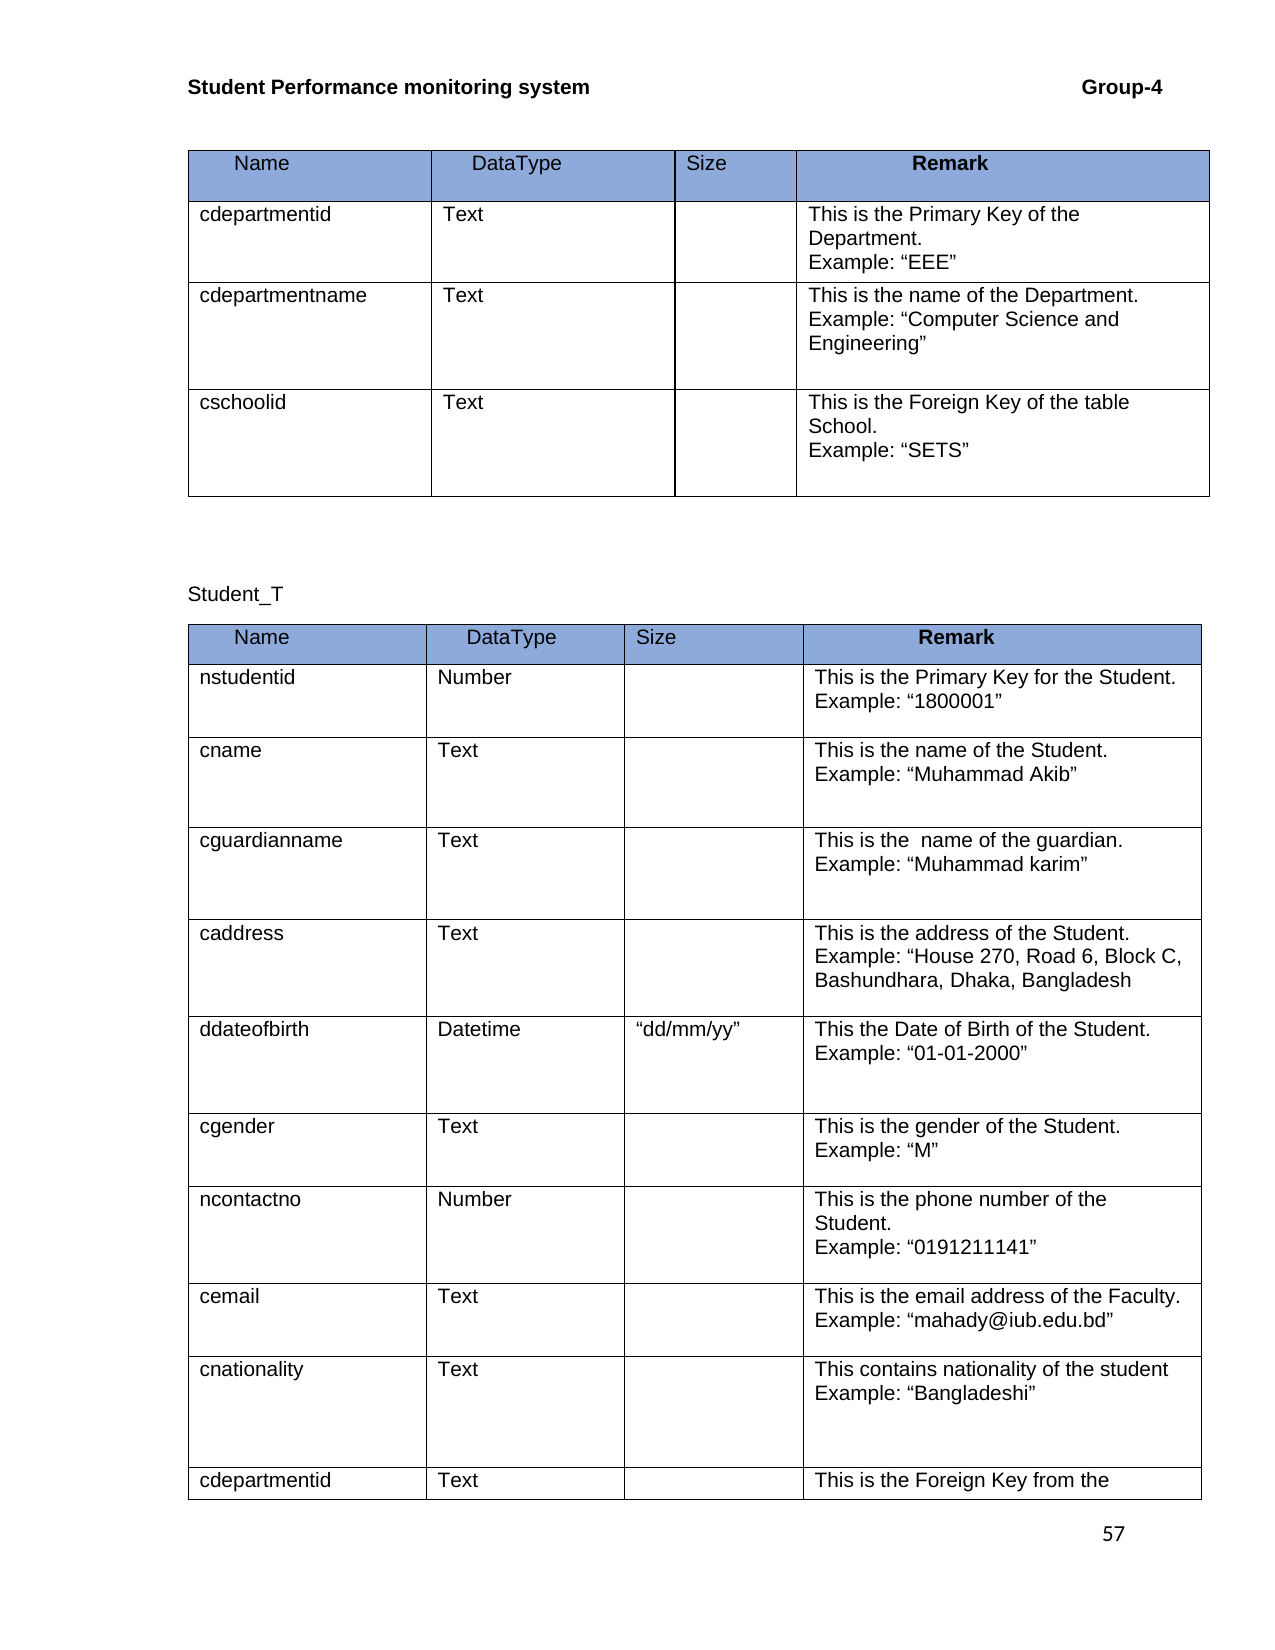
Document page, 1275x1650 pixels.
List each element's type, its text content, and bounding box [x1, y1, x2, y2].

table_cell Text [427, 1114, 624, 1186]
table_cell cnationality [189, 1357, 426, 1467]
table_cell cguardianname [189, 828, 426, 919]
table_cell This is the gender of the Student. Example: “M” [804, 1114, 1201, 1186]
table_cell This is the name of the guardian. Example: “Muhammad karim” [804, 828, 1201, 919]
table_cell This is the Primary Key for the Student. Example: “1800001” [804, 665, 1201, 737]
table_cell [625, 665, 803, 737]
table_header Name [189, 151, 431, 201]
table_header Name [189, 625, 426, 664]
table_cell This is the email address of the Faculty. Example: “mahady@iub.edu.bd” [804, 1284, 1201, 1356]
table_cell Text [432, 390, 674, 496]
table_cell This the Date of Birth of the Student. Example: “01-01-2000” [804, 1017, 1201, 1113]
table_cell cgender [189, 1114, 426, 1186]
table_cell [676, 202, 796, 282]
table_cell [676, 390, 796, 496]
table_cell This is the Primary Key of the Department. Example: “EEE” [797, 202, 1209, 282]
table_cell Text [432, 283, 674, 389]
table_cell Text [427, 920, 624, 1016]
table_header Remark [797, 151, 1209, 201]
table_header DataType [432, 151, 674, 201]
table_cell This is the name of the Department. Example: “Computer Science and Engineering” [797, 283, 1209, 389]
table_cell cdepartmentid [189, 202, 431, 282]
table_cell [625, 1187, 803, 1283]
table_cell cdepartmentname [189, 283, 431, 389]
table_cell [676, 283, 796, 389]
table_cell [625, 828, 803, 919]
table_cell [625, 1468, 803, 1499]
table_header Size [676, 151, 796, 201]
table_cell [625, 1284, 803, 1356]
table_cell This is the address of the Student. Example: “House 270, Road 6, Block C, Bashundhara, Dhaka, Bangladesh [804, 920, 1201, 1016]
table_cell ddateofbirth [189, 1017, 426, 1113]
table_cell [625, 1357, 803, 1467]
table_header DataType [427, 625, 624, 664]
table_cell cdepartmentid [189, 1468, 426, 1499]
table_cell Number [427, 1187, 624, 1283]
table_cell [625, 738, 803, 827]
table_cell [804, 1468, 1201, 1499]
table_cell caddress [189, 920, 426, 1016]
table_cell cname [189, 738, 426, 827]
table_cell [625, 1114, 803, 1186]
table_cell “dd/mm/yy” [625, 1017, 803, 1113]
table_cell [625, 920, 803, 1016]
table_cell Text [427, 1357, 624, 1467]
table_cell This is the Foreign Key of the table School. Example: “SETS” [797, 390, 1209, 496]
table_cell Text [427, 828, 624, 919]
table_cell Number [427, 665, 624, 737]
table_cell Text [427, 1468, 624, 1499]
table_cell Text [427, 1284, 624, 1356]
table_cell nstudentid [189, 665, 426, 737]
table_cell Text [427, 738, 624, 827]
table_cell cschoolid [189, 390, 431, 496]
table_cell This contains nationality of the student Example: “Bangladeshi” [804, 1357, 1201, 1467]
table_cell ncontactno [189, 1187, 426, 1283]
table_cell This is the phone number of the Student. Example: “0191211141” [804, 1187, 1201, 1283]
table_cell cemail [189, 1284, 426, 1356]
table_cell This is the name of the Student. Example: “Muhammad Akib” [804, 738, 1201, 827]
table_header Remark [804, 625, 1201, 664]
table_cell Text [432, 202, 674, 282]
table_header Size [625, 625, 803, 664]
text Student_T [187, 582, 1125, 606]
table_cell Datetime [427, 1017, 624, 1113]
